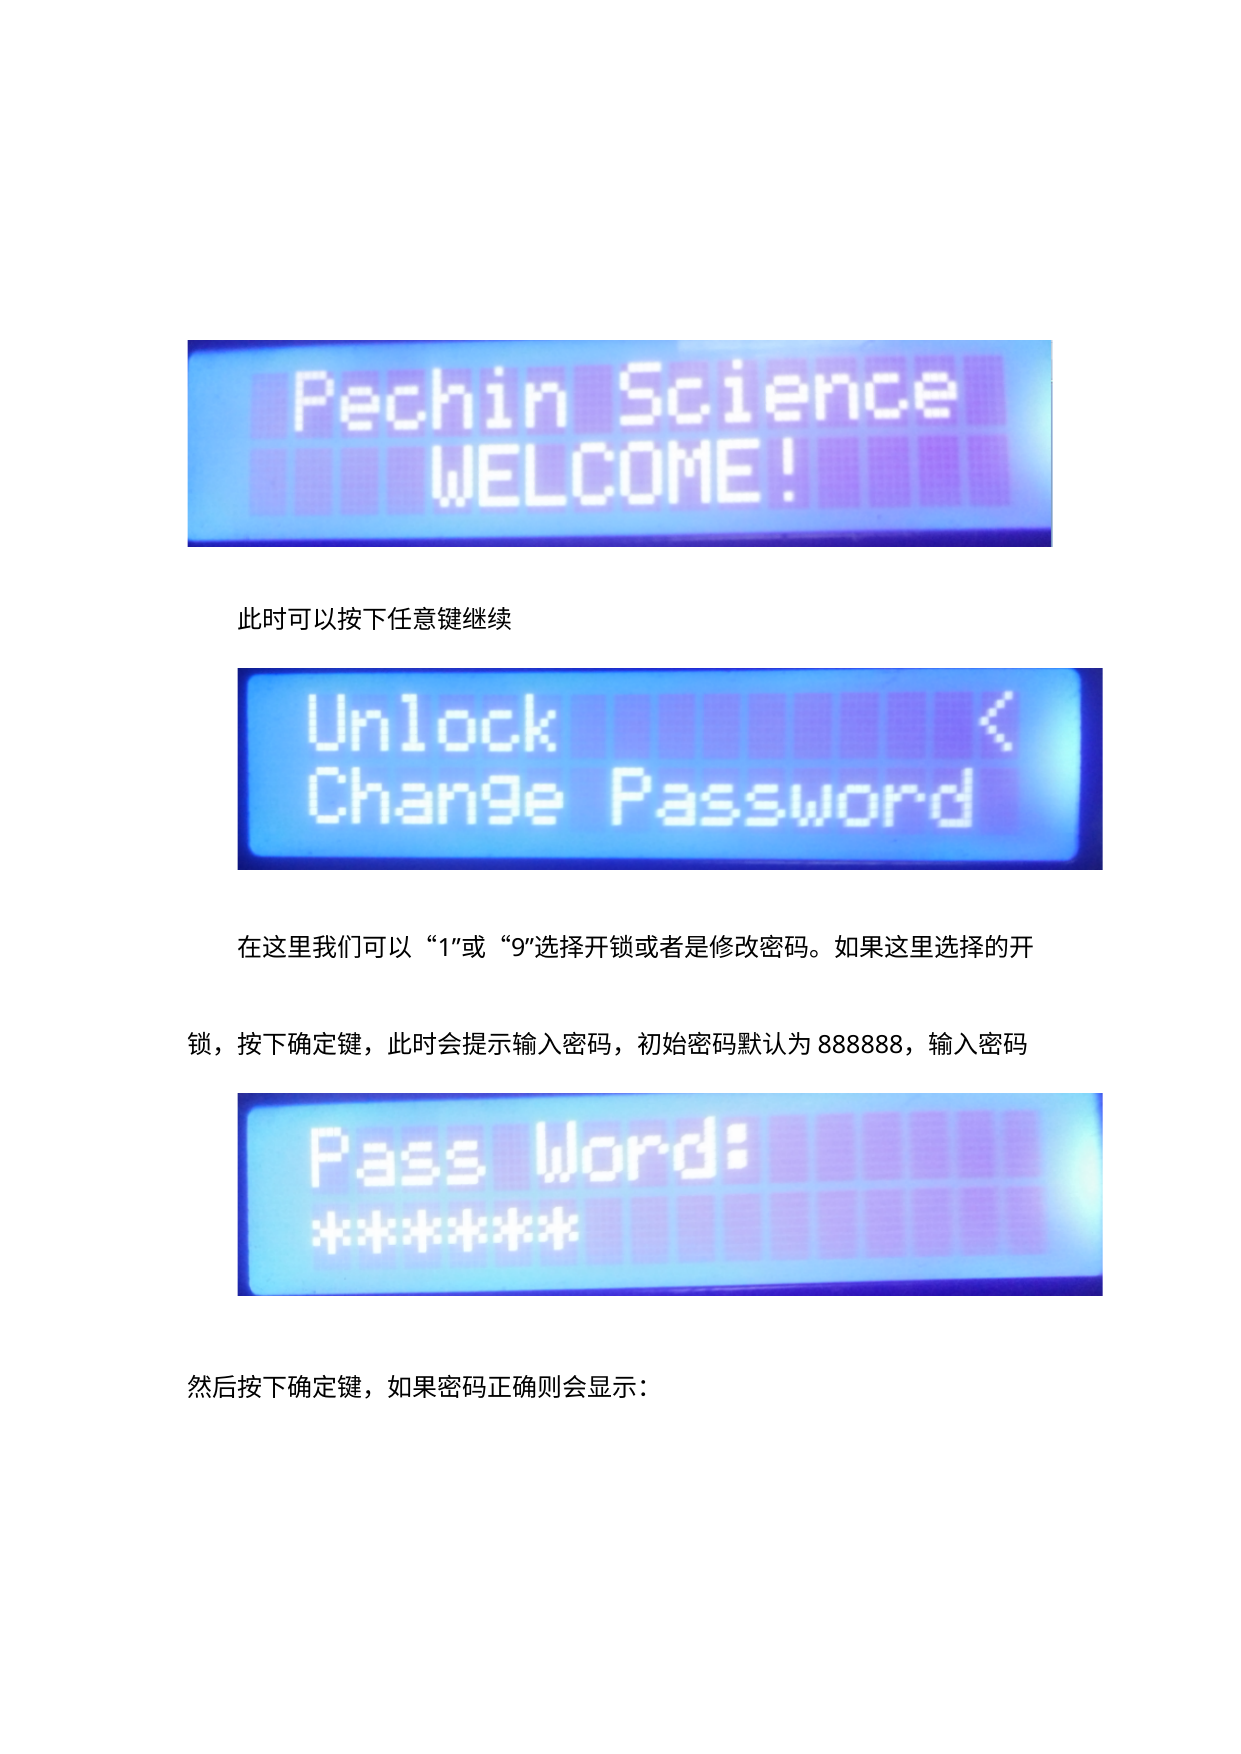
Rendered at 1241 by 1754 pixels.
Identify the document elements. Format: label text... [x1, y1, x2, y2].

text 在这里我们可以“1”或“9”选择开锁或者是修改密码。如果这里选择的开锁，按下确定键，此时会提示输入密码，初始密码默认为888888，输入密码 [187, 913, 1053, 1075]
picture [187, 340, 1053, 547]
picture [237, 668, 1103, 870]
text 此时可以按下任意键继续 [187, 585, 1053, 650]
picture [237, 1093, 1103, 1296]
